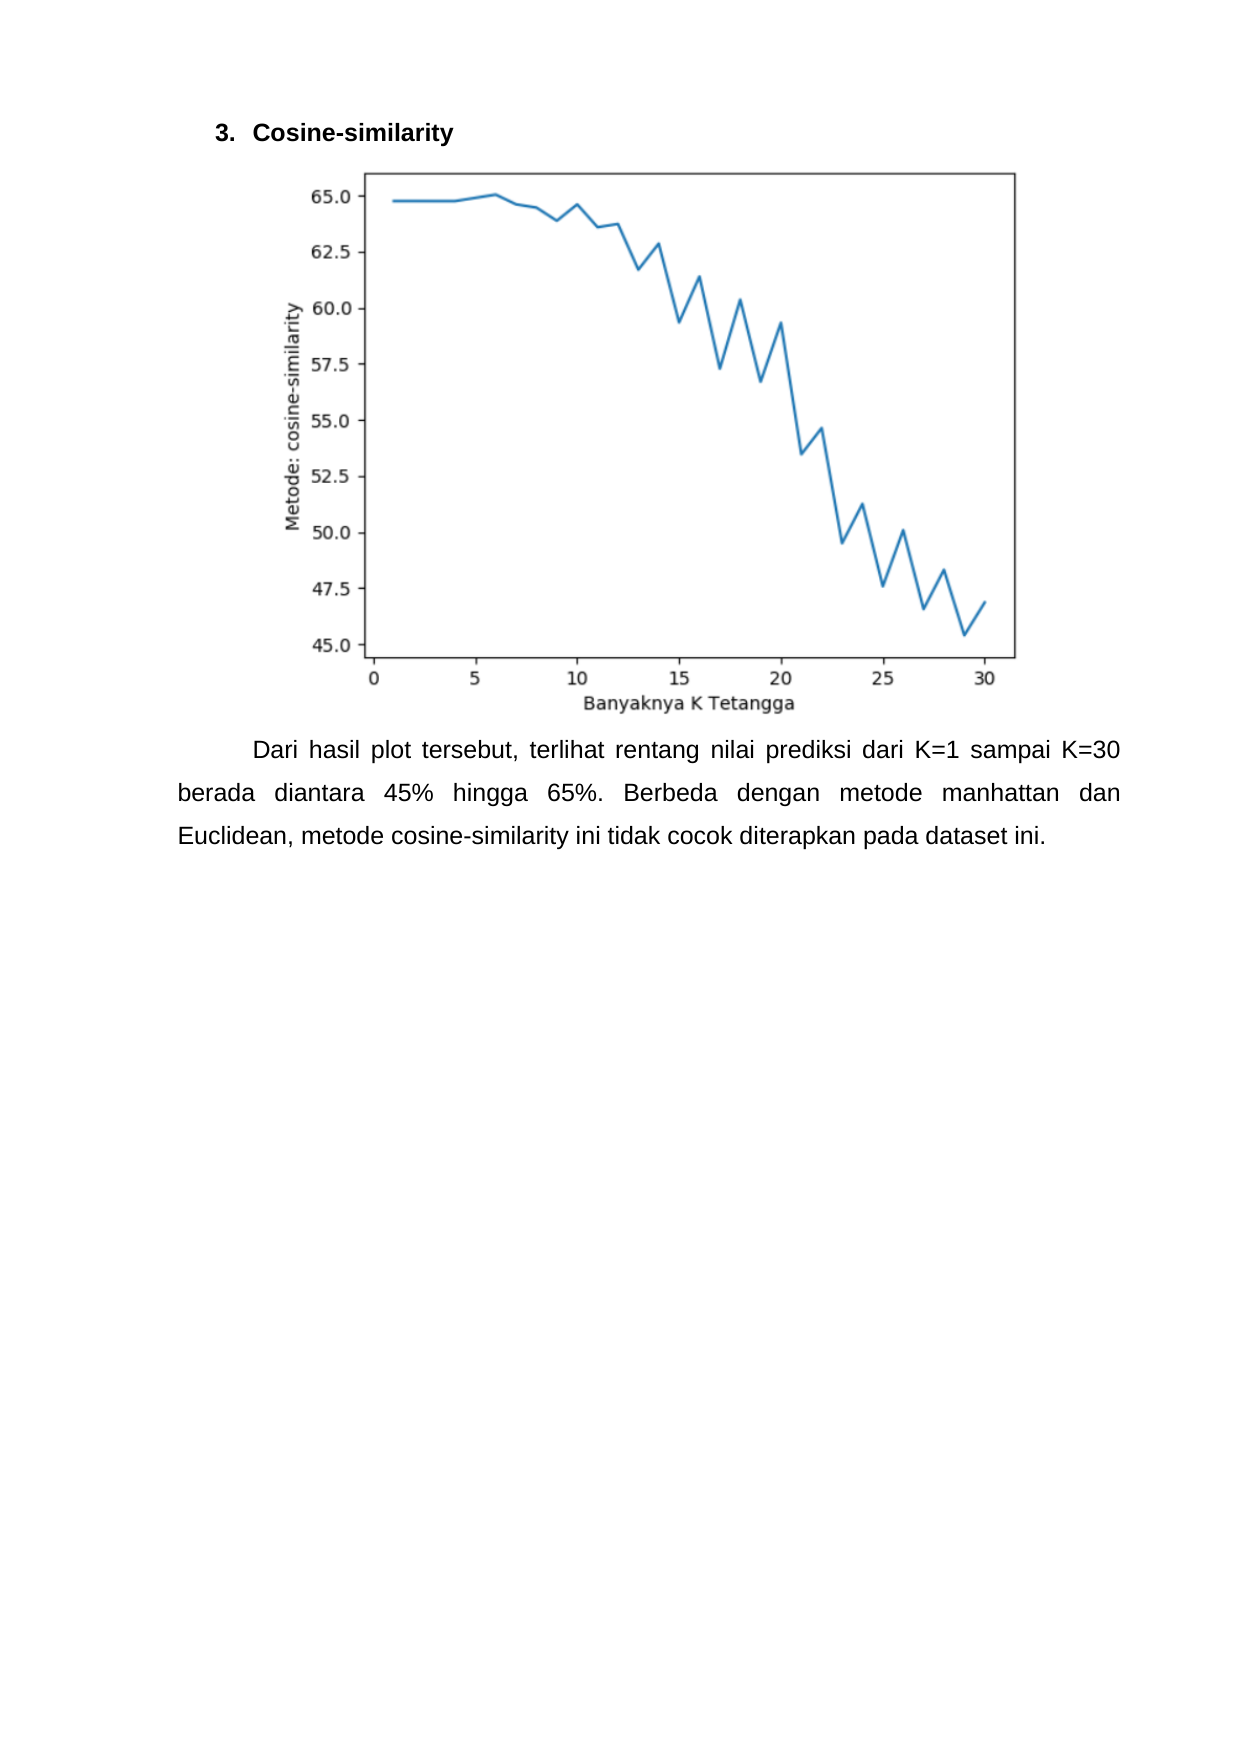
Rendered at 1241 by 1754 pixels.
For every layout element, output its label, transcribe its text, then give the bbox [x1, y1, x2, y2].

text Dari hasil plot tersebut, terlihat rentang nilai prediksi dari K=1 sampai K=30 berada diantara 45% hingga 65%. Berbeda dengan metode manhattan dan Euclidean, metode cosine-similarity ini tidak cocok diterapkan pada dataset ini. [177, 735, 1122, 850]
list Cosine-similarity [215, 118, 1122, 147]
picture [270, 161, 1029, 722]
